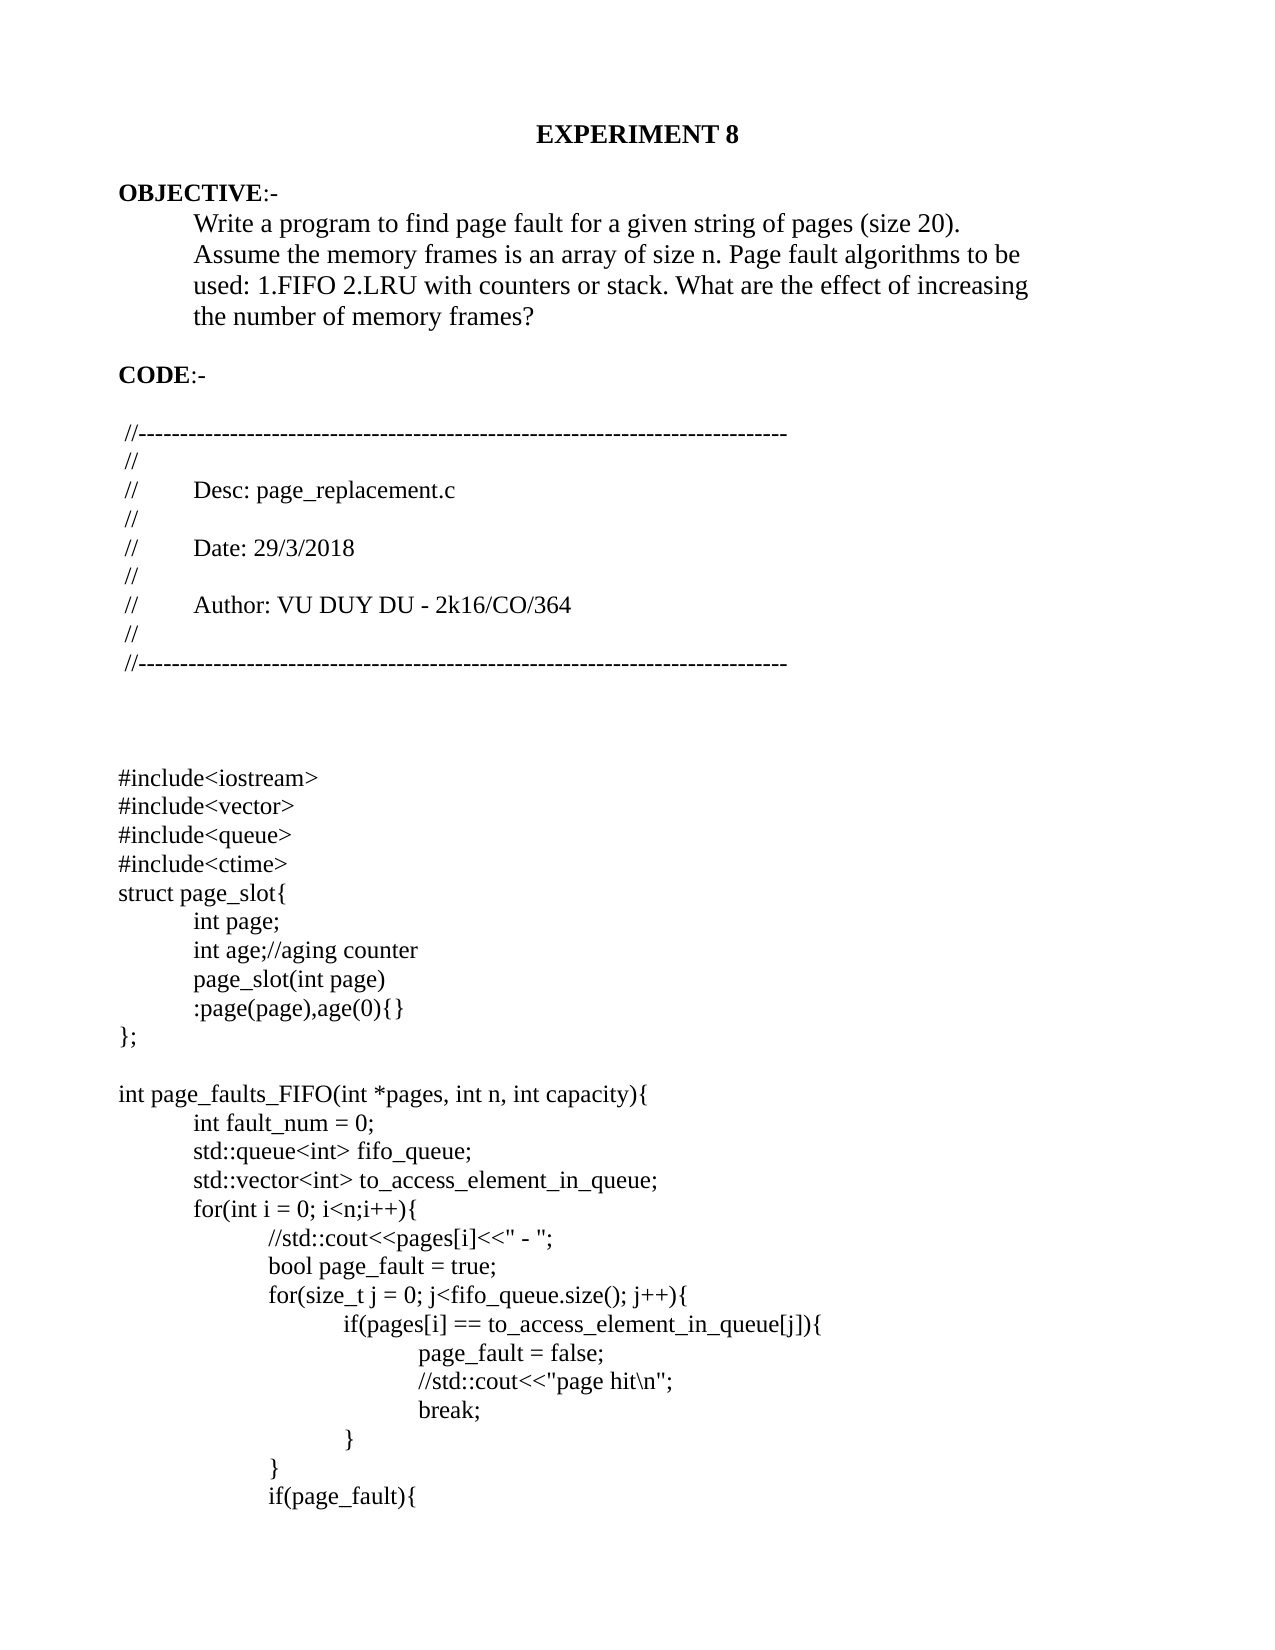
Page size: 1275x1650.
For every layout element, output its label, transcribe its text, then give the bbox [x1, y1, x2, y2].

text for(int i = 0; i<n;i++){ [118, 1194, 1157, 1223]
text page_slot(int page) [118, 964, 1157, 993]
text //------------------------------------------------------------------------------ [118, 648, 1157, 676]
text bool page_fault = true; [118, 1251, 1157, 1280]
text //------------------------------------------------------------------------------ [118, 418, 1157, 446]
text // [118, 561, 1157, 590]
text CODE:- [118, 360, 1157, 389]
text break; [118, 1395, 1157, 1424]
text OBJECTIVE:- [118, 178, 1157, 207]
text if(page_fault){ [118, 1481, 1157, 1510]
text int age;//aging counter [118, 935, 1157, 964]
text struct page_slot{ [118, 878, 1157, 906]
text // Desc: page_replacement.c [118, 475, 1157, 504]
text int page; [118, 906, 1157, 935]
text page_fault = false; [118, 1338, 1157, 1366]
text used: 1.FIFO 2.LRU with counters or stack. What are the effect of increasing [193, 269, 1157, 300]
text if(pages[i] == to_access_element_in_queue[j]){ [118, 1309, 1157, 1338]
text for(size_t j = 0; j<fifo_queue.size(); j++){ [118, 1280, 1157, 1309]
text #include<iostream> [118, 763, 1157, 791]
text // Author: VU DUY DU - 2k16/CO/364 [118, 590, 1157, 619]
text int page_faults_FIFO(int *pages, int n, int capacity){ [118, 1079, 1157, 1108]
text } [118, 1424, 1157, 1453]
text }; [118, 1021, 1157, 1050]
text // Date: 29/3/2018 [118, 533, 1157, 561]
text #include<ctime> [118, 849, 1157, 878]
text // [118, 619, 1157, 648]
text std::vector<int> to_access_element_in_queue; [118, 1165, 1157, 1194]
text int fault_num = 0; [118, 1108, 1157, 1136]
text //std::cout<<"page hit\n"; [118, 1366, 1157, 1395]
text #include<queue> [118, 820, 1157, 849]
text //std::cout<<pages[i]<<" - "; [118, 1223, 1157, 1251]
text :page(page),age(0){} [118, 993, 1157, 1021]
text // [118, 446, 1157, 475]
text std::queue<int> fifo_queue; [118, 1136, 1157, 1165]
text #include<vector> [118, 791, 1157, 820]
text Assume the memory frames is an array of size n. Page fault algorithms to be [193, 238, 1157, 269]
text EXPERIMENT 8 [118, 118, 1157, 149]
text // [118, 504, 1157, 533]
text } [118, 1453, 1157, 1481]
text the number of memory frames? [193, 300, 1157, 331]
text Write a program to find page fault for a given string of pages (size 20). [193, 207, 1157, 238]
